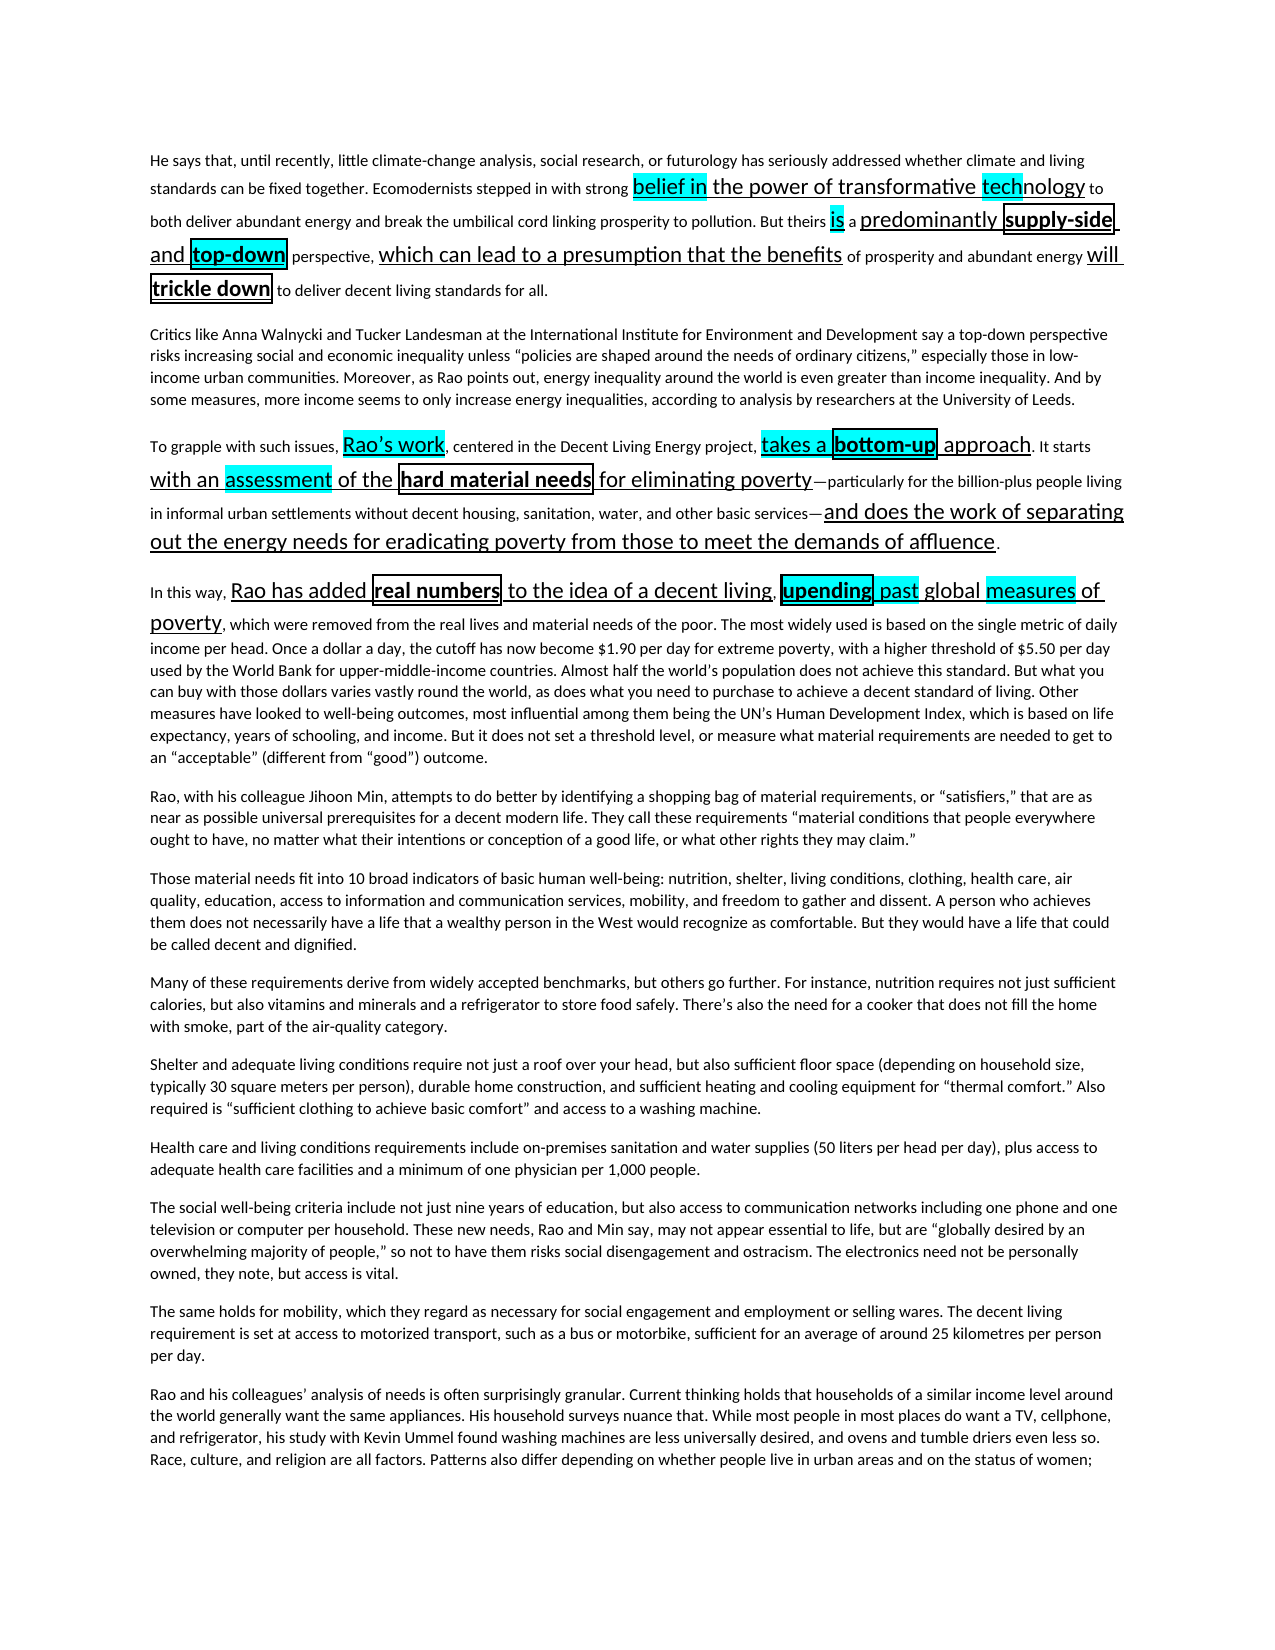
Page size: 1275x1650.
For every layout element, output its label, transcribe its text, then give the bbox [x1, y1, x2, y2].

text Shelter and adequate living conditions require not just a roof over your head, but also sufficient floor space (depending on household size, typically 30 square meters per person), durable home construction, and sufficient heating and cooling equipment for “thermal comfort.” Also required is “sufficient clothing to achieve basic comfort” and access to a washing machine. [150, 1055, 1125, 1119]
text To grapple with such issues, Rao’s work, centered in the Decent Living Energy project, takes a bottom-up approach. It starts with an assessment of the hard material needs for eliminating poverty—particularly for the billion-plus people living in informal urban settlements without decent housing, sanitation, water, and other basic services—and does the work of separating out the energy needs for eradicating poverty from those to meet the demands of affluence. [150, 428, 1125, 555]
text Critics like Anna Walnycki and Tucker Landesman at the International Institute for Environment and Development say a top-down perspective risks increasing social and economic inequality unless “policies are shaped around the needs of ordinary citizens,” especially those in low-income urban communities. Moreover, as Rao points out, energy inequality around the world is even greater than income inequality. And by some measures, more income seems to only increase energy inequalities, according to analysis by researchers at the University of Leeds. [150, 324, 1125, 410]
text Many of these requirements derive from widely accepted benchmarks, but others go further. For instance, nutrition requires not just sufficient calories, but also vitamins and minerals and a refrigerator to store food safely. There’s also the need for a cooker that does not fill the home with smoke, part of the air-quality category. [150, 972, 1125, 1036]
text The social well-being criteria include not just nine years of education, but also access to communication networks including one phone and one television or computer per household. These new needs, Rao and Min say, may not appear essential to life, but are “globally desired by an overwhelming majority of people,” so not to have them risks social disengagement and ostracism. The electronics need not be personally owned, they note, but access is vital. [150, 1197, 1125, 1283]
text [150, 1384, 1125, 1470]
text He says that, until recently, little climate-change analysis, social research, or futurology has seriously addressed whether climate and living standards can be fixed together. Ecomodernists stepped in with strong belief in the power of transformative technology to both deliver abundant energy and break the umbilical cord linking prosperity to pollution. But theirs is a predominantly supply-side and top-down perspective, which can lead to a presumption that the benefits of prosperity and abundant energy will trickle down to deliver decent living standards for all. [150, 150, 1125, 304]
text The same holds for mobility, which they regard as necessary for social engagement and employment or selling wares. The decent living requirement is set at access to motorized transport, such as a bus or motorbike, sufficient for an average of around 25 kilometres per person per day. [150, 1302, 1125, 1366]
text Health care and living conditions requirements include on-premises sanitation and water supplies (50 liters per head per day), plus access to adequate health care facilities and a minimum of one physician per 1,000 people. [150, 1137, 1125, 1179]
text In this way, Rao has added real numbers to the idea of a decent living, upending past global measures of poverty, which were removed from the real lives and material needs of the poor. The most widely used is based on the single metric of daily income per head. Once a dollar a day, the cutoff has now become $1.90 per day for extreme poverty, with a higher threshold of $5.50 per day used by the World Bank for upper-middle-income countries. Almost half the world’s population does not achieve this standard. But what you can buy with those dollars varies vastly round the world, as does what you need to purchase to achieve a decent standard of living. Other measures have looked to well-being outcomes, most influential among them being the UN’s Human Development Index, which is based on life expectancy, years of schooling, and income. But it does not set a threshold level, or measure what material requirements are needed to get to an “acceptable” (different from “good”) outcome. [150, 574, 1125, 768]
text Those material needs fit into 10 broad indicators of basic human well-being: nutrition, shelter, living conditions, clothing, health care, air quality, education, access to information and communication services, mobility, and freedom to gather and dissent. A person who achieves them does not necessarily have a life that a wealthy person in the West would recognize as comfortable. But they would have a life that could be called decent and dignified. [150, 868, 1125, 954]
text Rao, with his colleague Jihoon Min, attempts to do better by identifying a shopping bag of material requirements, or “satisfiers,” that are as near as possible universal prerequisites for a decent modern life. They call these requirements “material conditions that people everywhere ought to have, no matter what their intentions or conception of a good life, or what other rights they may claim.” [150, 786, 1125, 850]
